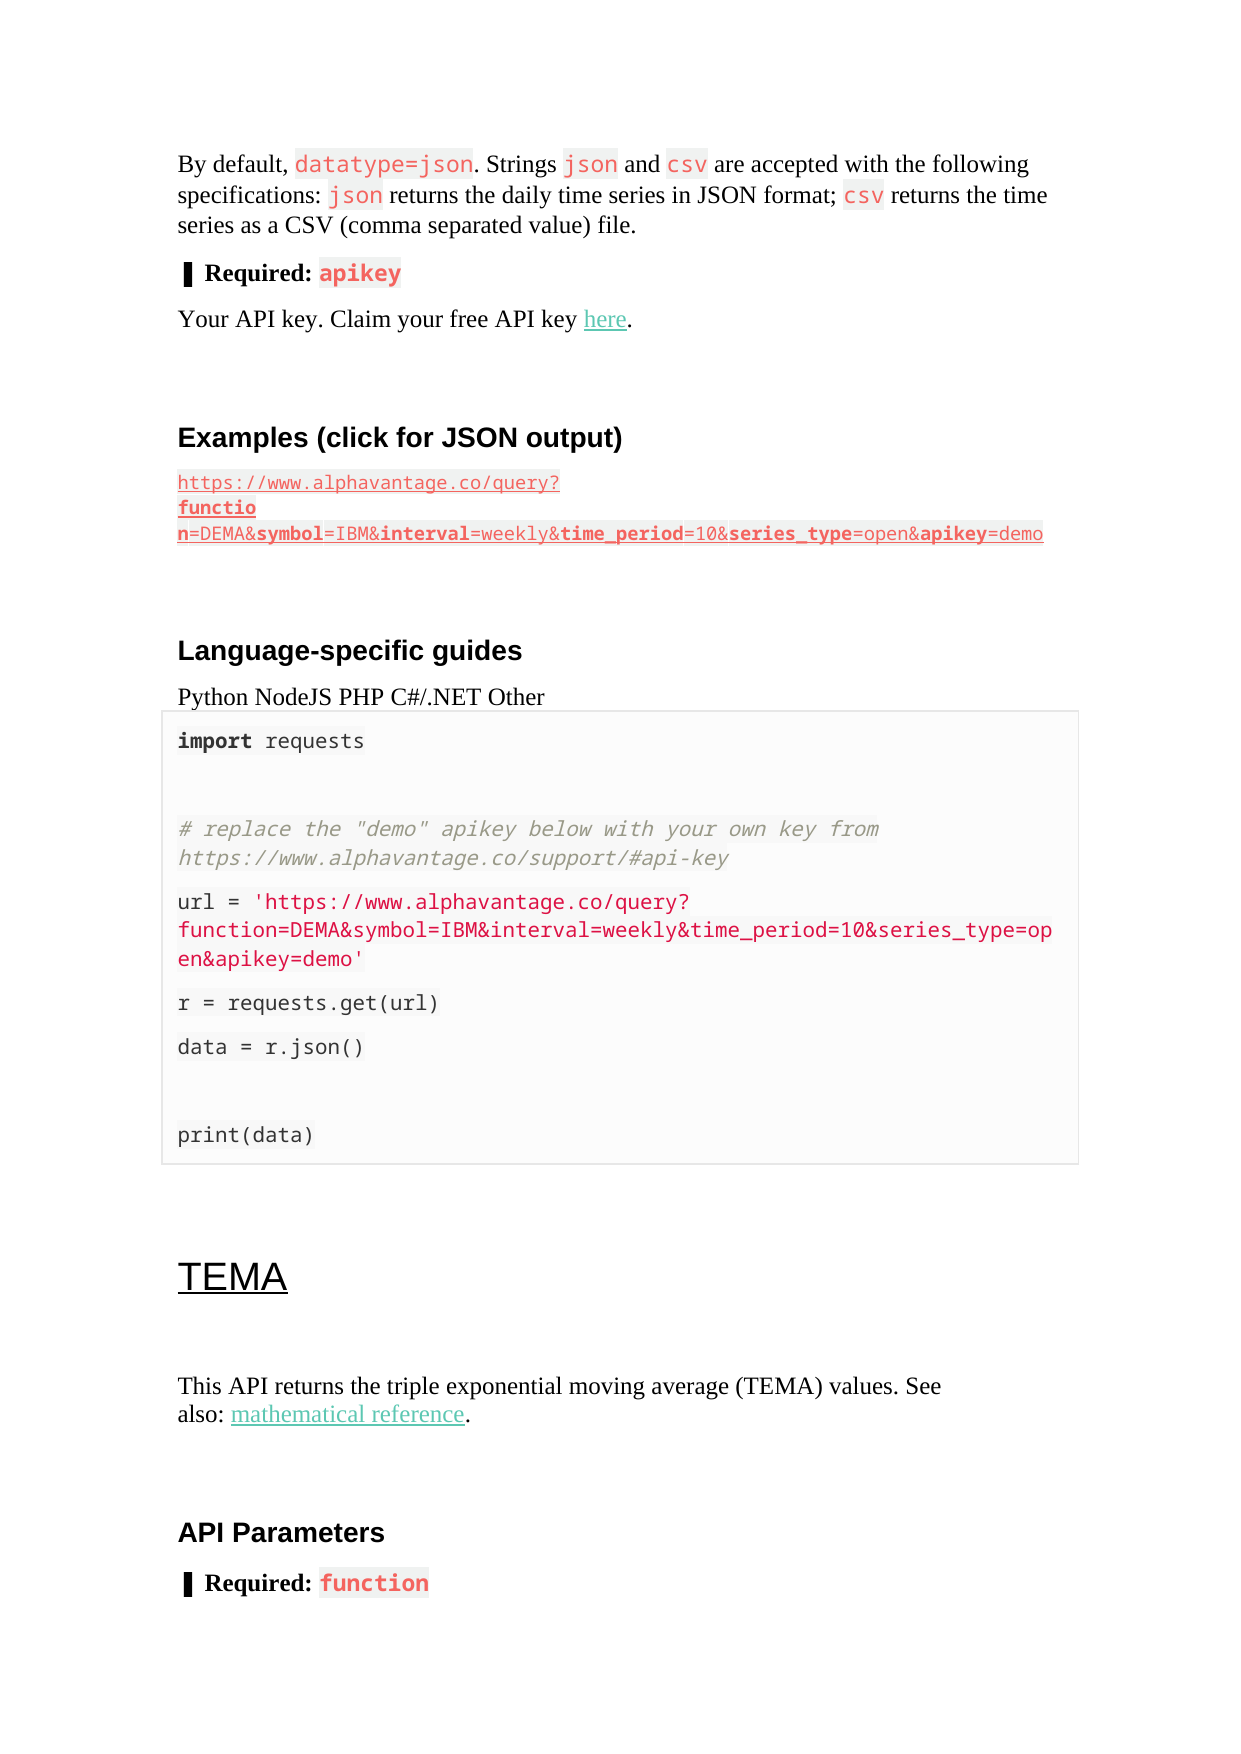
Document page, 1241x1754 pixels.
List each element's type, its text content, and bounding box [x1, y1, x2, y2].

text Examples (click for JSON output) [177, 421, 1063, 453]
text Python NodeJS PHP C#/.NET Other [177, 682, 1063, 710]
text print(data) [163, 1104, 1078, 1163]
text ❚ Required: function [177, 1564, 1063, 1598]
text ❚ Required: apikey [177, 254, 1063, 288]
text TEMA [177, 1253, 1063, 1298]
text data = r.json() [163, 1016, 1078, 1060]
text Your API key. Claim your free API key here. [177, 304, 1063, 333]
text By default, datatype=json. Strings json and csv are accepted with the following specifications: json returns the daily time series in JSON format; csv returns the time series as a CSV (comma separated value) file. [177, 148, 1063, 239]
text url = 'https://www.alphavantage.co/query?function=DEMA&symbol=IBM&interval=weekly&time_period=10&series_type=open&apikey=demo' [163, 871, 1078, 972]
text https://www.alphavantage.co/query?function=DEMA&symbol=IBM&interval=weekly&time_period=10&series_type=open&apikey=demo [177, 469, 1063, 546]
text Language-specific guides [177, 633, 1063, 666]
text API Parameters [177, 1516, 1063, 1549]
text # replace the "demo" apikey below with your own key from https://www.alphavantage.co/support/#api-key [163, 798, 1078, 871]
text This API returns the triple exponential moving average (TEMA) values. See also: mathematical reference. [177, 1371, 1063, 1428]
text r = requests.get(url) [163, 972, 1078, 1016]
text import requests [163, 712, 1078, 754]
